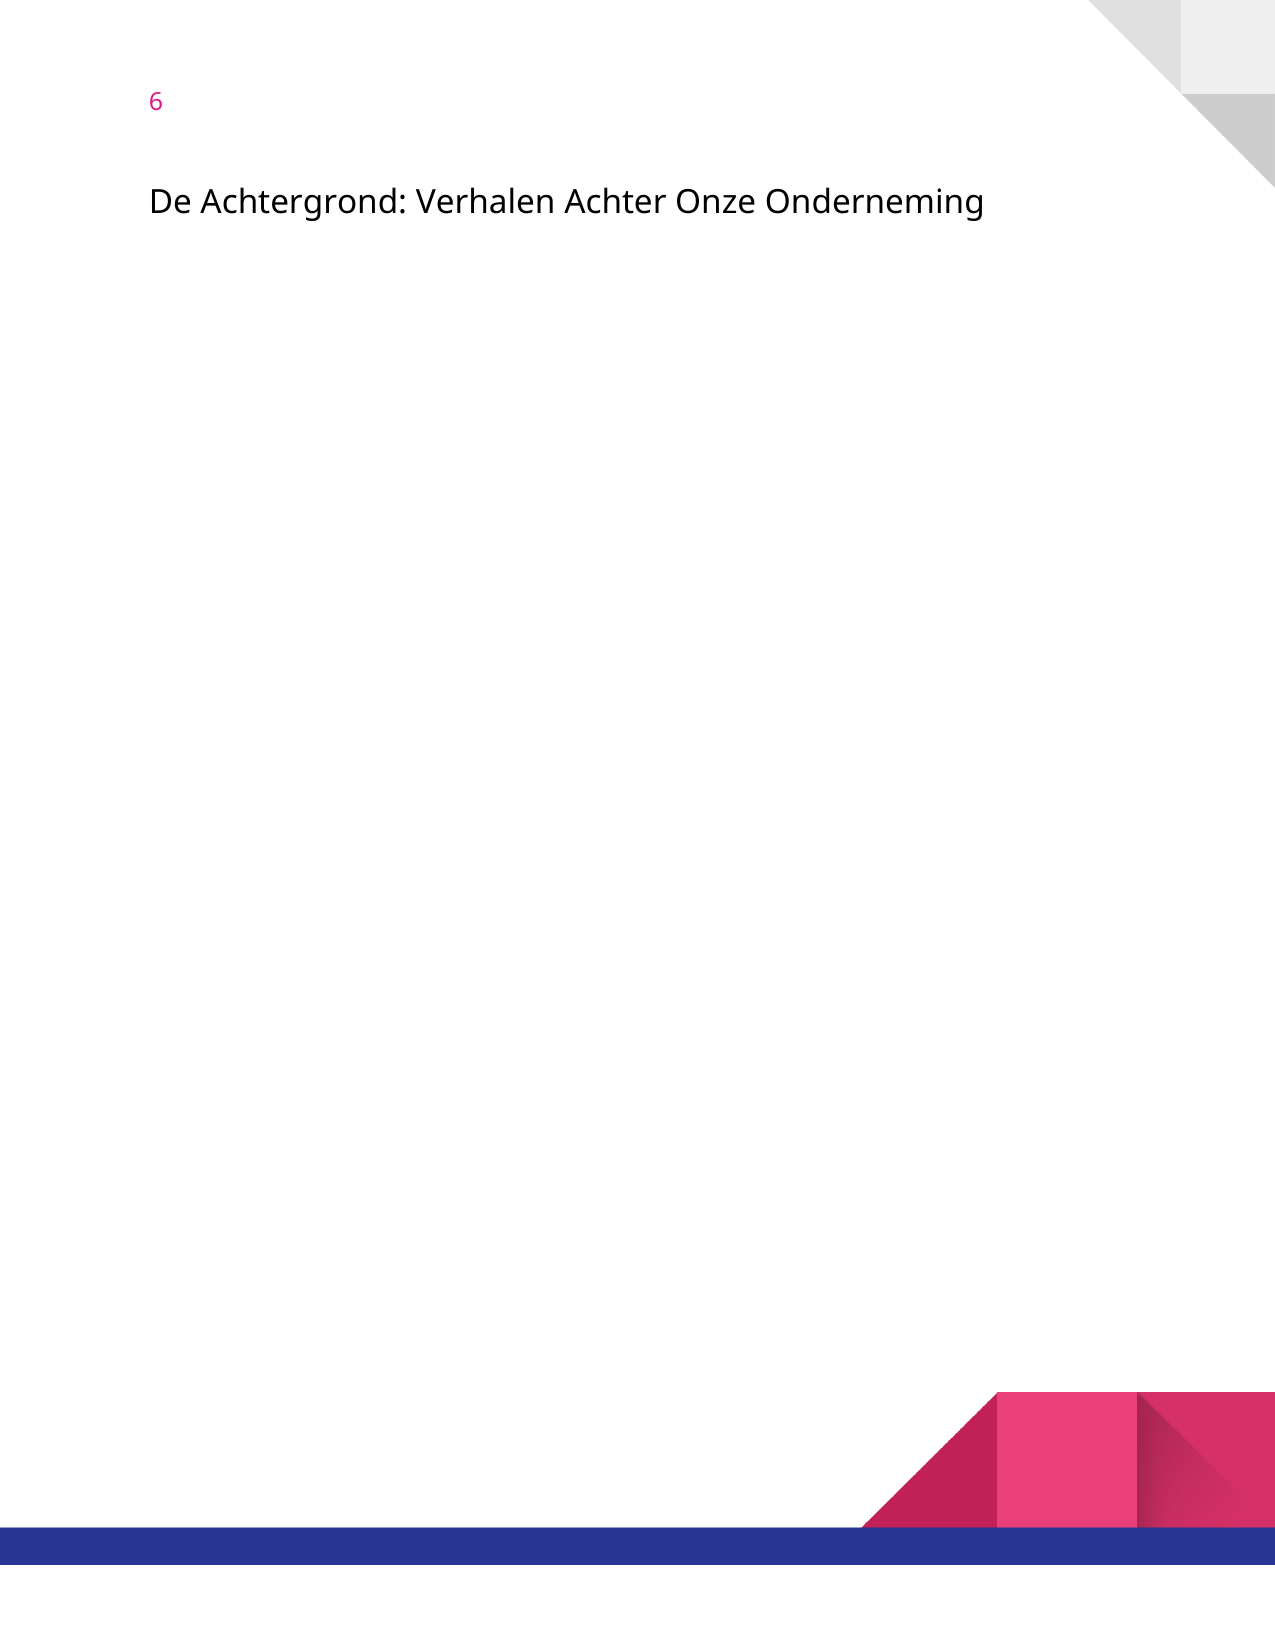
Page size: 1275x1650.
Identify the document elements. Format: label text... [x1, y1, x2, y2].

picture [0, 1390, 1275, 1565]
subtitle De Achtergrond: Verhalen Achter Onze Onderneming [148, 178, 1125, 223]
picture [1087, 0, 1275, 188]
